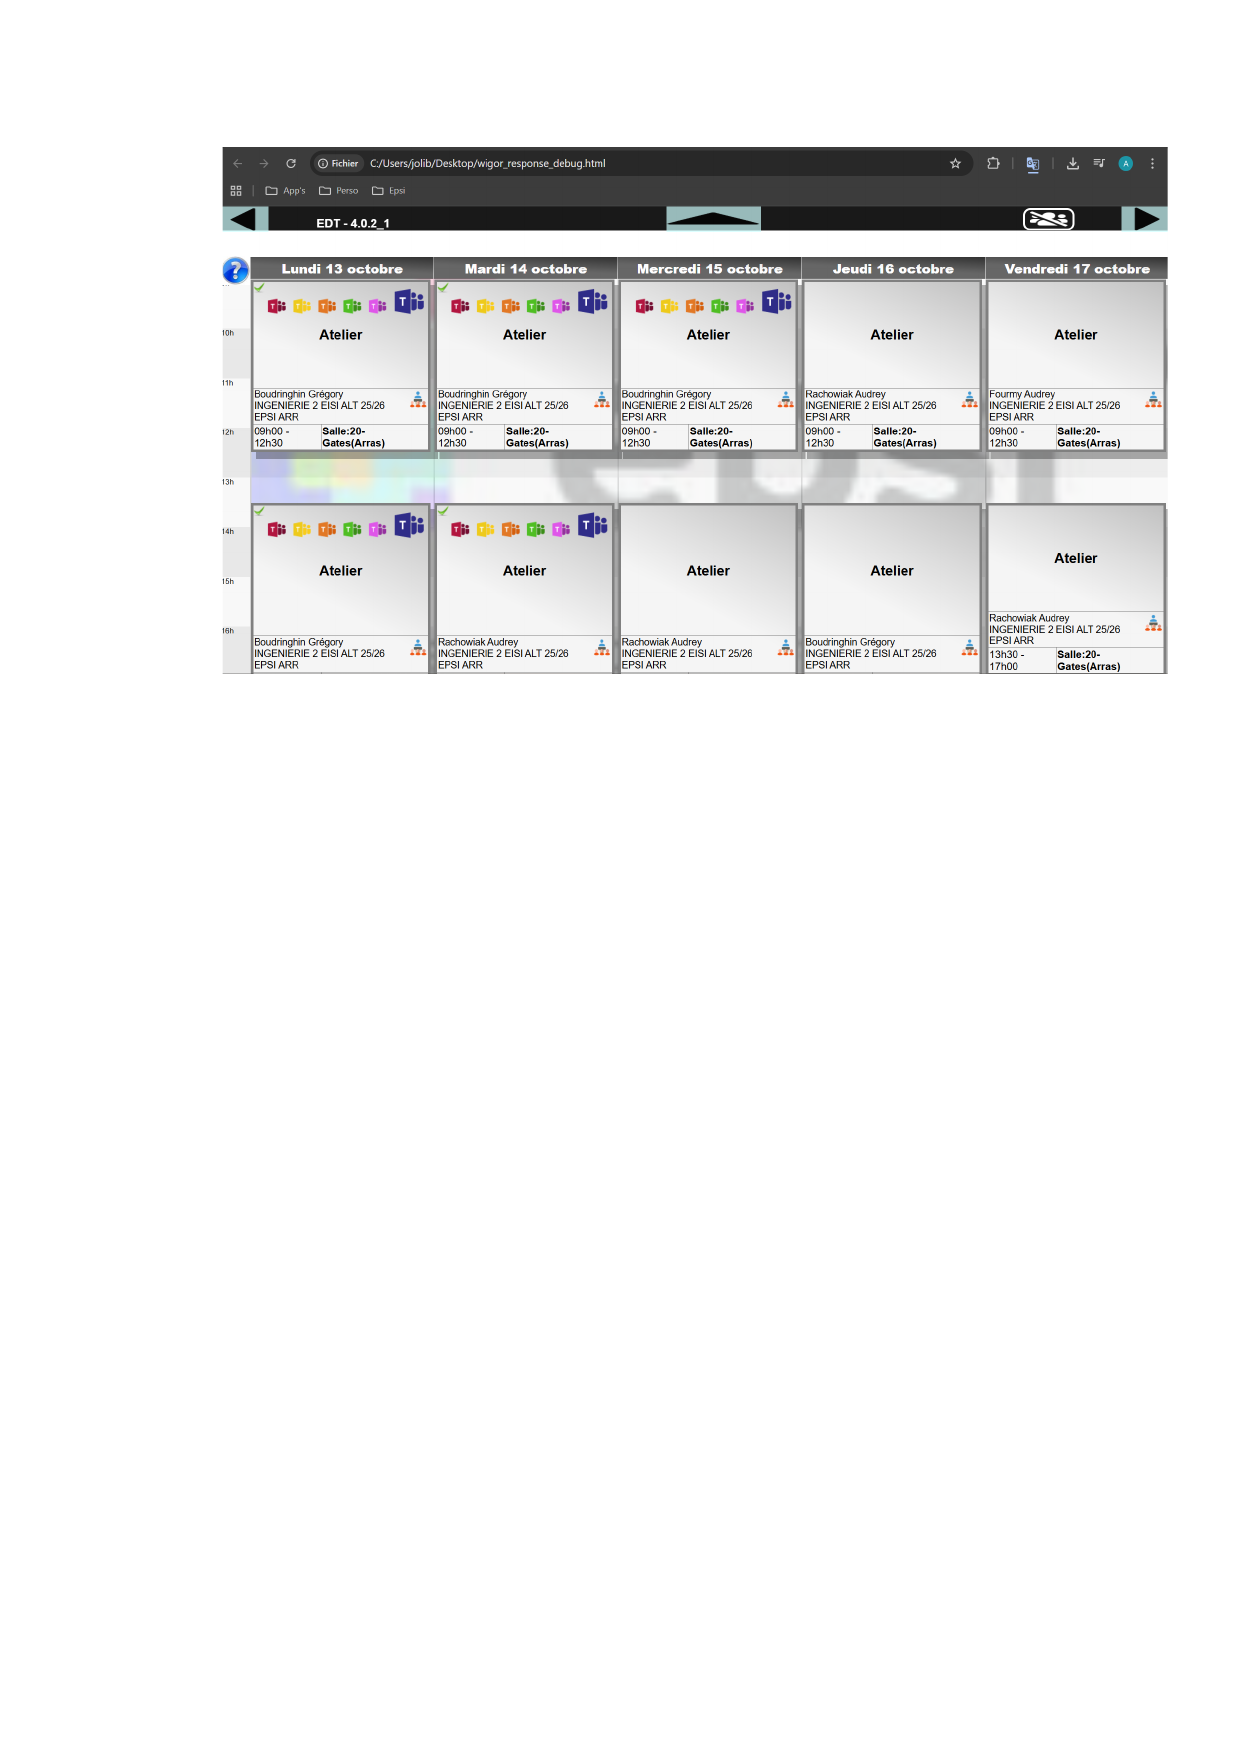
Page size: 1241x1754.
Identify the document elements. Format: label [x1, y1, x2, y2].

picture [222, 147, 1168, 674]
